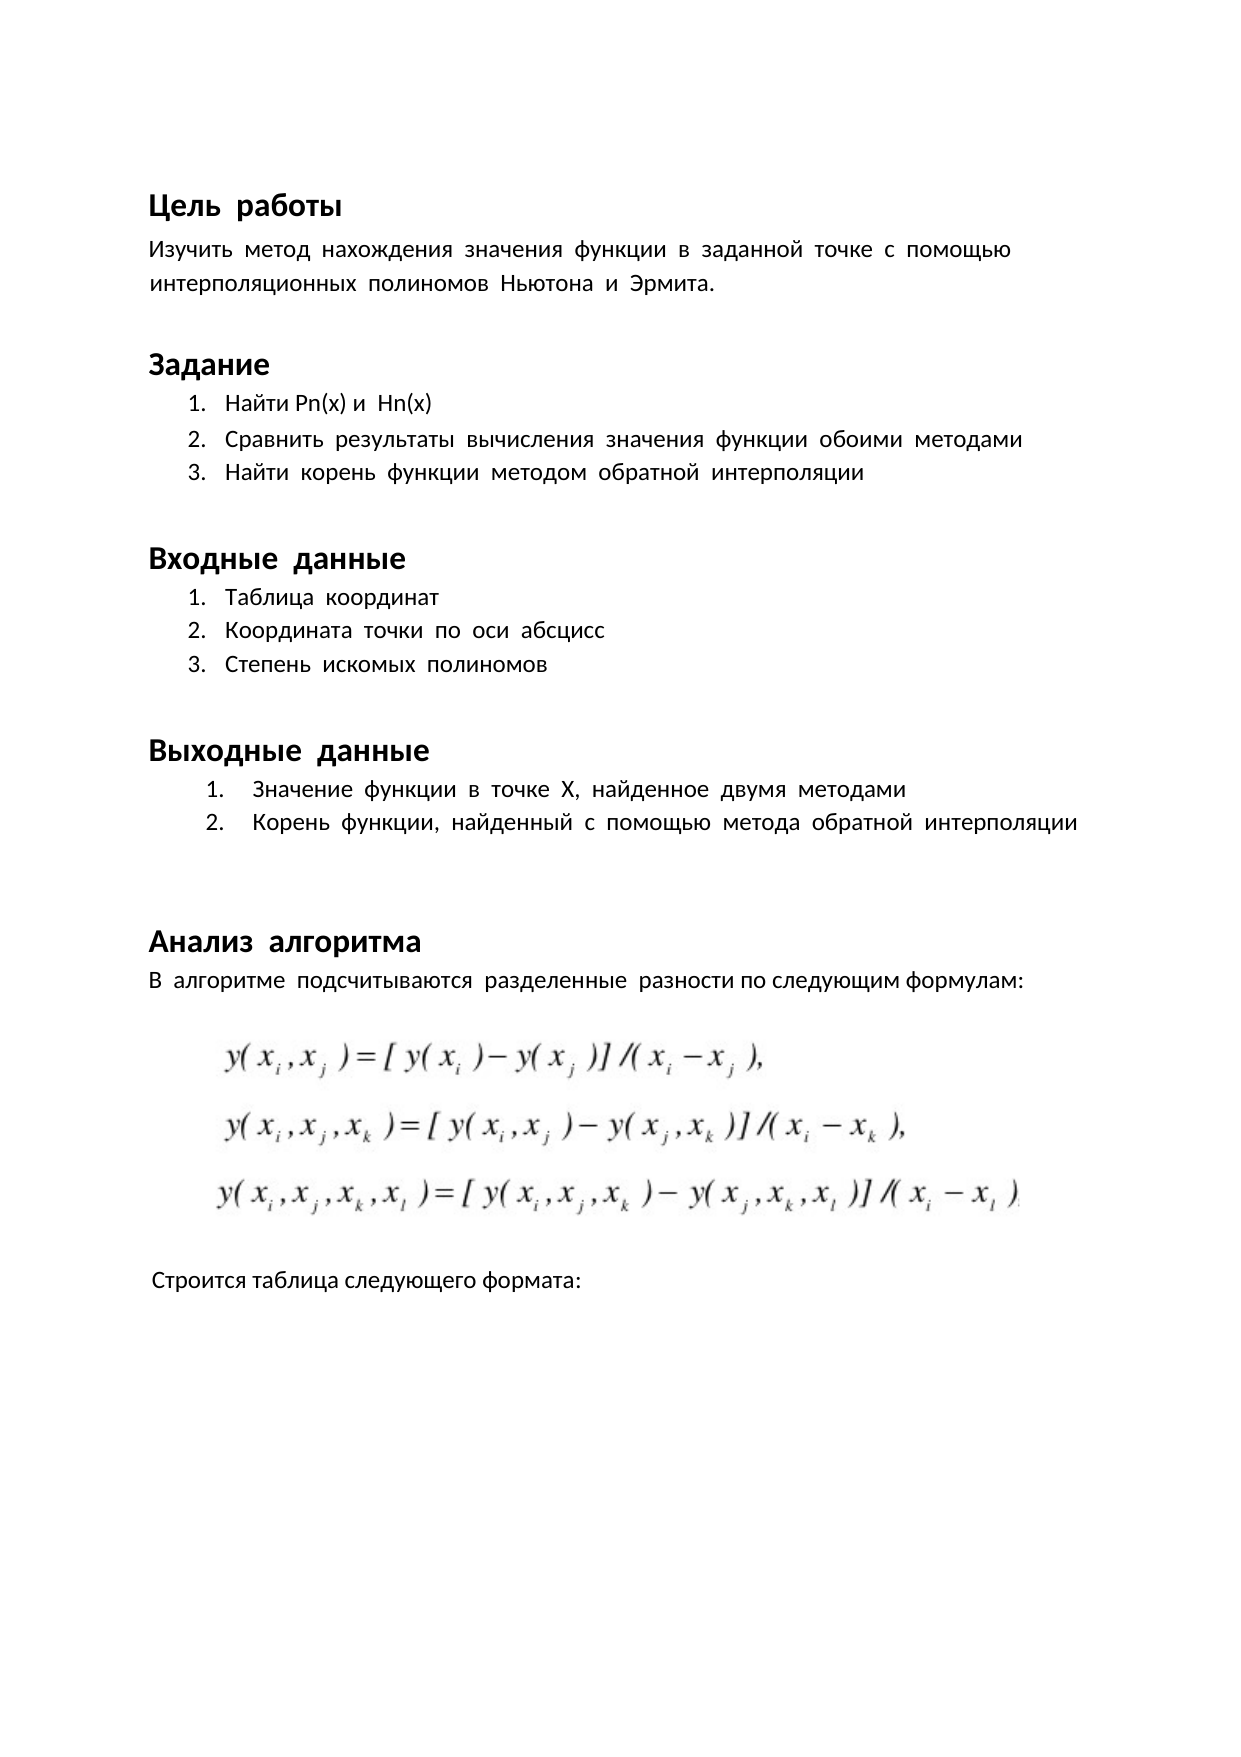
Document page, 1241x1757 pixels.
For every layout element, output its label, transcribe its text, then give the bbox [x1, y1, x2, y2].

subtitle Входные данные [148, 537, 1240, 578]
list Сравнить результаты вычисления значения функции обоими методами [187, 423, 1122, 453]
list Найти корень функции методом обратной интерполяции [187, 456, 1122, 487]
list Таблица координат [187, 581, 1122, 612]
list Степень искомых полиномов [187, 648, 1122, 679]
picture [204, 1028, 1020, 1227]
list Найти Pn(x) и Hn(x) [187, 387, 1122, 418]
list Корень функции, найденный с помощью метода обратной интерполяции [168, 806, 1122, 837]
text Строится таблица следующего формата: [105, 1264, 1019, 1295]
list Значение функции в точке Х, найденное двумя методами [168, 773, 1122, 803]
subtitle Выходные данные [148, 728, 1240, 769]
subtitle Задание [148, 343, 1240, 384]
subtitle Цель работы [148, 184, 1240, 224]
subtitle Анализ алгоритма [148, 920, 1240, 961]
text В алгоритме подсчитываются разделенные разности по следующим формулам: [148, 964, 1122, 995]
text Изучить метод нахождения значения функции в заданной точке с помощью интерполяционных полиномов Ньютона и Эрмита. [148, 234, 1122, 298]
list Координата точки по оси абсцисс [187, 614, 1122, 645]
